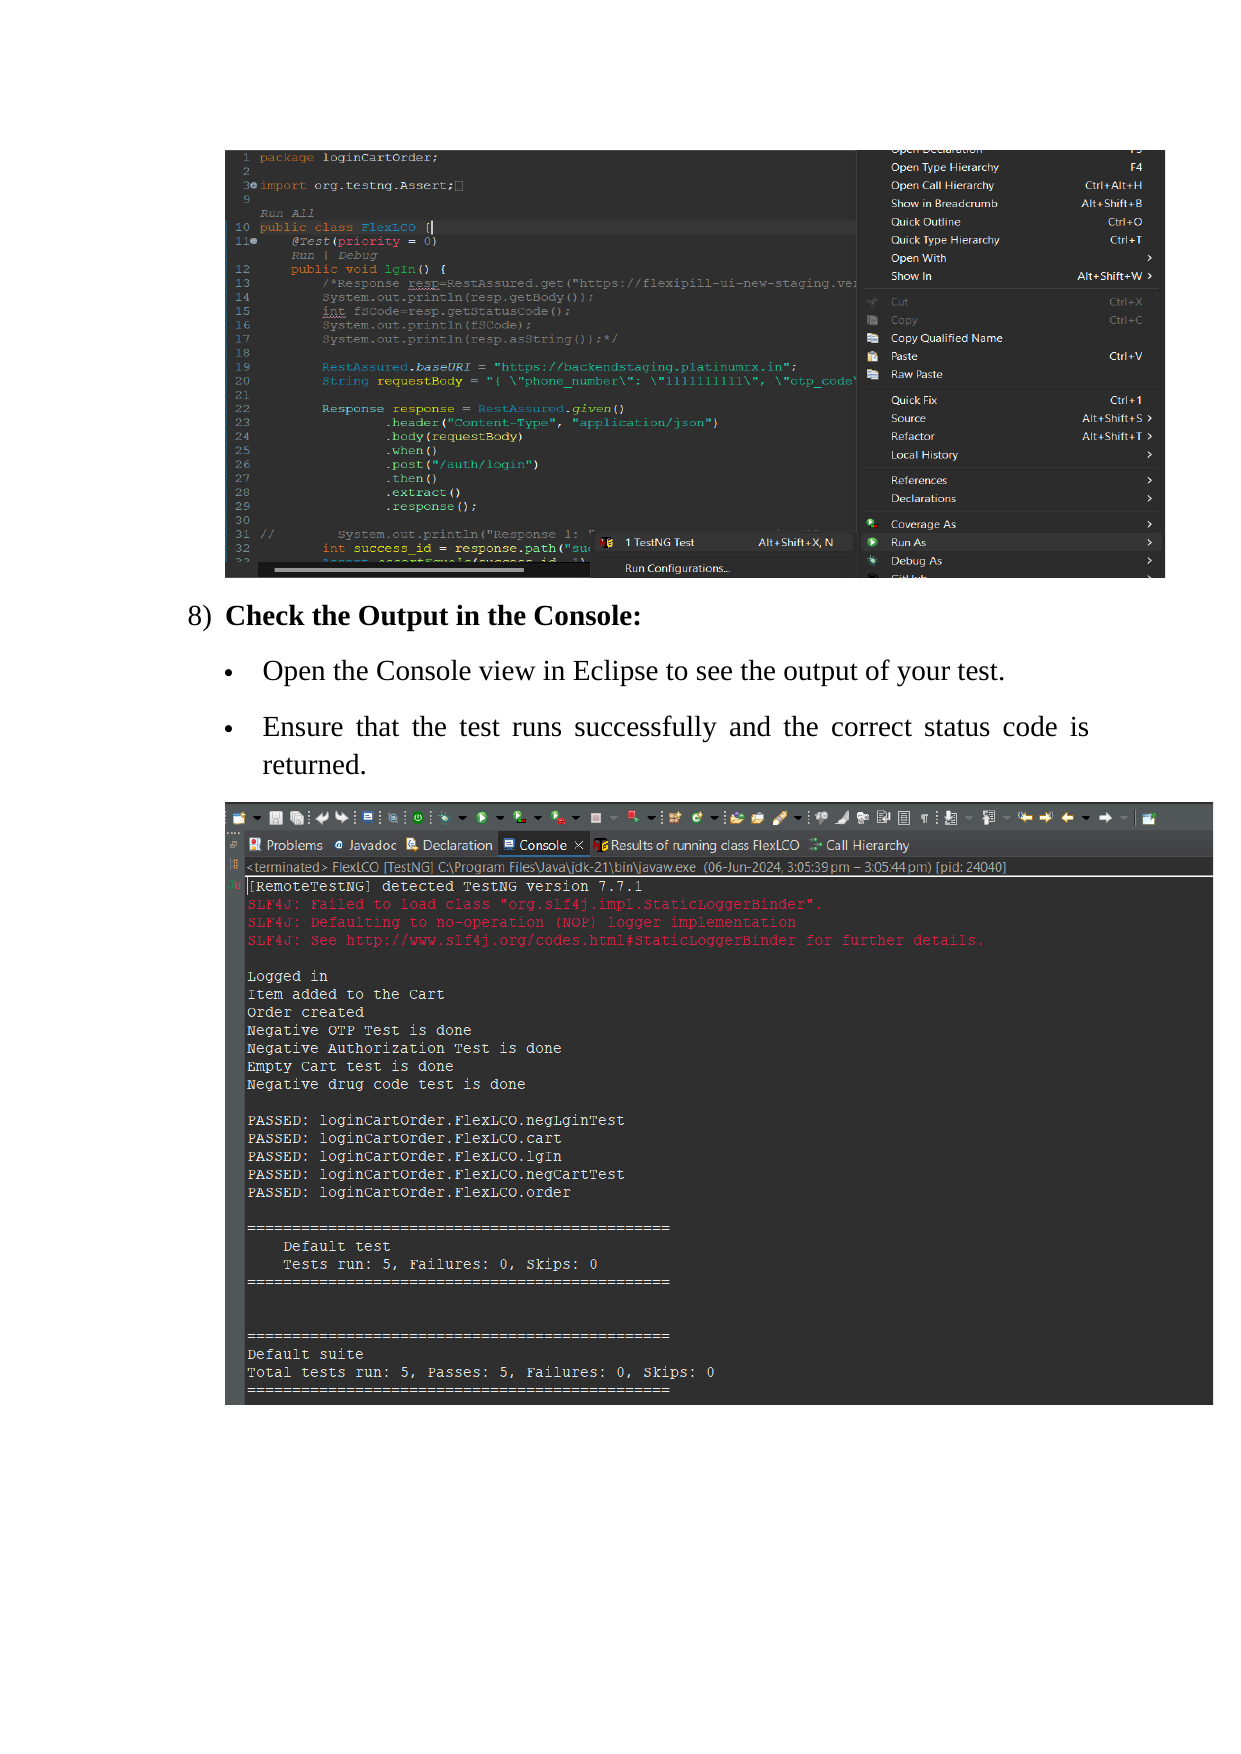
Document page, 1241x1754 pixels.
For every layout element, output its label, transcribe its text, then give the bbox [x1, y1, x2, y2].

list Check the Output in the Console: [187, 598, 1090, 632]
list Ensure that the test runs successfully and the correct status code is returned. [225, 709, 1090, 781]
picture [225, 150, 1166, 578]
list Open the Console view in Eclipse to see the output of your test. [225, 653, 1090, 687]
picture [225, 802, 1214, 1405]
